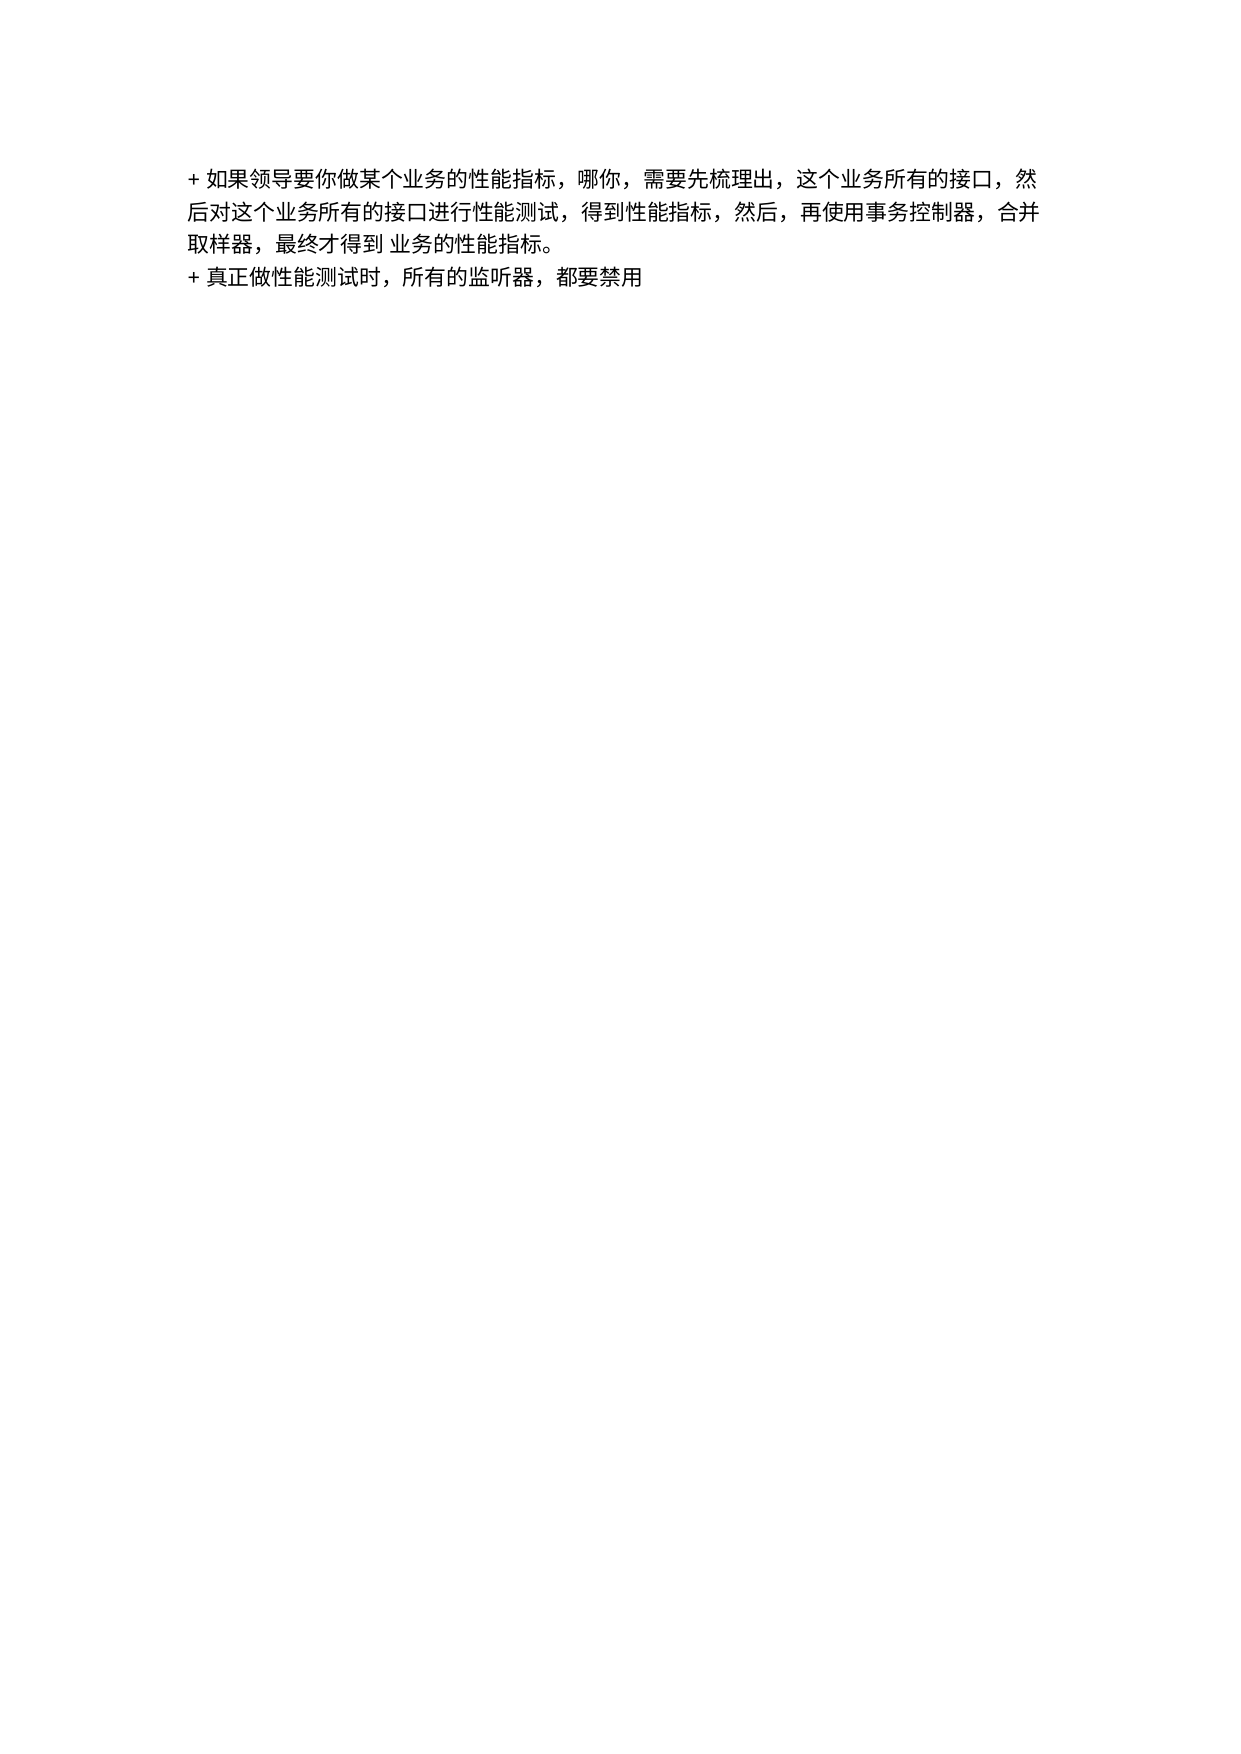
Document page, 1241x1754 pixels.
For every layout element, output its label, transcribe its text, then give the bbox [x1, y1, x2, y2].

text + 如果领导要你做某个业务的性能指标，哪你，需要先梳理出，这个业务所有的接口，然后对这个业务所有的接口进行性能测试，得到性能指标，然后，再使用事务控制器，合并取样器，最终才得到 业务的性能指标。 [187, 162, 1053, 259]
text + 真正做性能测试时，所有的监听器，都要禁用 [187, 259, 1053, 292]
